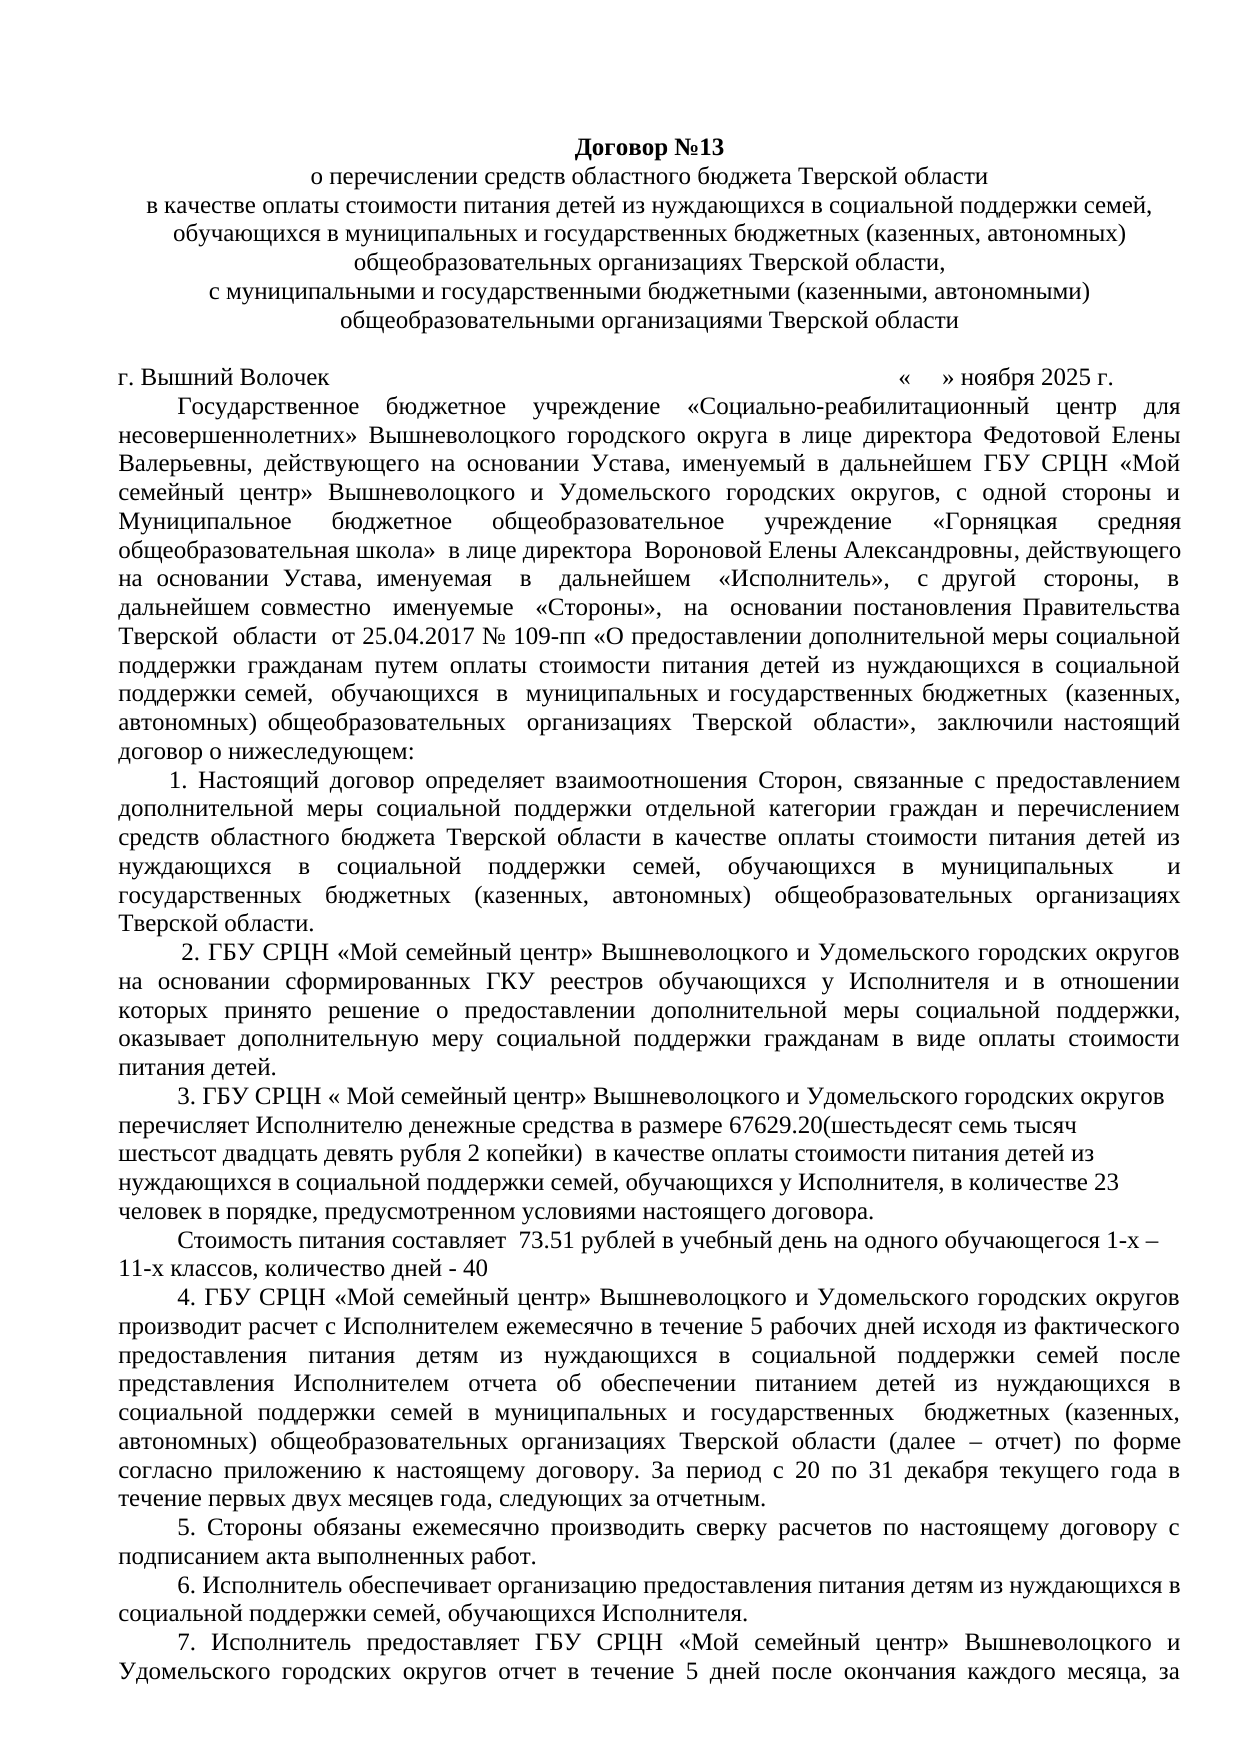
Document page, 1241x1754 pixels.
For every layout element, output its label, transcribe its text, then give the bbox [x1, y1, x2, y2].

text г. Вышний Волочек « » ноября 2025 г. [118, 362, 1181, 391]
text о перечислении средств областного бюджета Тверской области [118, 161, 1181, 190]
text в качестве оплаты стоимости питания детей из нуждающихся в социальной поддержки семей, обучающихся в муниципальных и государственных бюджетных (казенных, автономных) [118, 190, 1181, 247]
text общеобразовательными организациями Тверской области [118, 305, 1181, 333]
text Договор №13 [118, 132, 1181, 161]
text с муниципальными и государственными бюджетными (казенными, автономными) [118, 276, 1181, 305]
text Государственное бюджетное учреждение «Социально-реабилитационный центр для несовершеннолетних» Вышневолоцкого городского округа в лице директора Федотовой Елены Валерьевны, действующего на основании Устава, именуемый в дальнейшем ГБУ СРЦН «Мой семейный центр» Вышневолоцкого и Удомельского городских округов, с одной стороны и Муниципальное бюджетное общеобразовательное учреждение «Горняцкая средняя общеобразовательная школа» в лице директора Вороновой Елены Александровны, действующего на основании Устава, именуемая в дальнейшем «Исполнитель», с другой стороны, в дальнейшем совместно именуемые «Стороны», на основании постановления Правительства Тверской области от 25.04.2017 № 109-пп «О предоставлении дополнительной меры социальной поддержки гражданам путем оплаты стоимости питания детей из нуждающихся в социальной поддержки семей, обучающихся в муниципальных и государственных бюджетных (казенных, автономных) общеобразовательных организациях Тверской области», заключили настоящий договор о нижеследующем: [118, 391, 1181, 765]
text 1. Настоящий договор определяет взаимоотношения Сторон, связанные с предоставлением дополнительной меры социальной поддержки отдельной категории граждан и перечислением средств областного бюджета Тверской области в качестве оплаты стоимости питания детей из нуждающихся в социальной поддержки семей, обучающихся в муниципальных и государственных бюджетных (казенных, автономных) общеобразовательных организациях Тверской области. [118, 765, 1181, 937]
text 3. ГБУ СРЦН « Мой семейный центр» Вышневолоцкого и Удомельского городских округов перечисляет Исполнителю денежные средства в размере 67629.20(шестьдесят семь тысяч шестьсот двадцать девять рубля 2 копейки) в качестве оплаты стоимости питания детей из нуждающихся в социальной поддержки семей, обучающихся у Исполнителя, в количестве 23 человек в порядке, предусмотренном условиями настоящего договора. [118, 1081, 1181, 1225]
text Стоимость питания составляет 73.51 рублей в учебный день на одного обучающегося 1-х – 11-х классов, количество дней - 40 [118, 1225, 1181, 1282]
text общеобразовательных организациях Тверской области, [118, 247, 1181, 276]
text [118, 1627, 1181, 1685]
text 5. Стороны обязаны ежемесячно производить сверку расчетов по настоящему договору с подписанием акта выполненных работ. [118, 1512, 1181, 1570]
text 6. Исполнитель обеспечивает организацию предоставления питания детям из нуждающихся в социальной поддержки семей, обучающихся Исполнителя. [118, 1570, 1181, 1627]
text 4. ГБУ СРЦН «Мой семейный центр» Вышневолоцкого и Удомельского городских округов производит расчет с Исполнителем ежемесячно в течение 5 рабочих дней исходя из фактического предоставления питания детям из нуждающихся в социальной поддержки семей после представления Исполнителем отчета об обеспечении питанием детей из нуждающихся в социальной поддержки семей в муниципальных и государственных бюджетных (казенных, автономных) общеобразовательных организациях Тверской области (далее – отчет) по форме согласно приложению к настоящему договору. За период с 20 по 31 декабря текущего года в течение первых двух месяцев года, следующих за отчетным. [118, 1282, 1181, 1512]
text 2. ГБУ СРЦН «Мой семейный центр» Вышневолоцкого и Удомельского городских округов на основании сформированных ГКУ реестров обучающихся у Исполнителя и в отношении которых принято решение о предоставлении дополнительной меры социальной поддержки, оказывает дополнительную меру социальной поддержки гражданам в виде оплаты стоимости питания детей. [118, 937, 1181, 1081]
